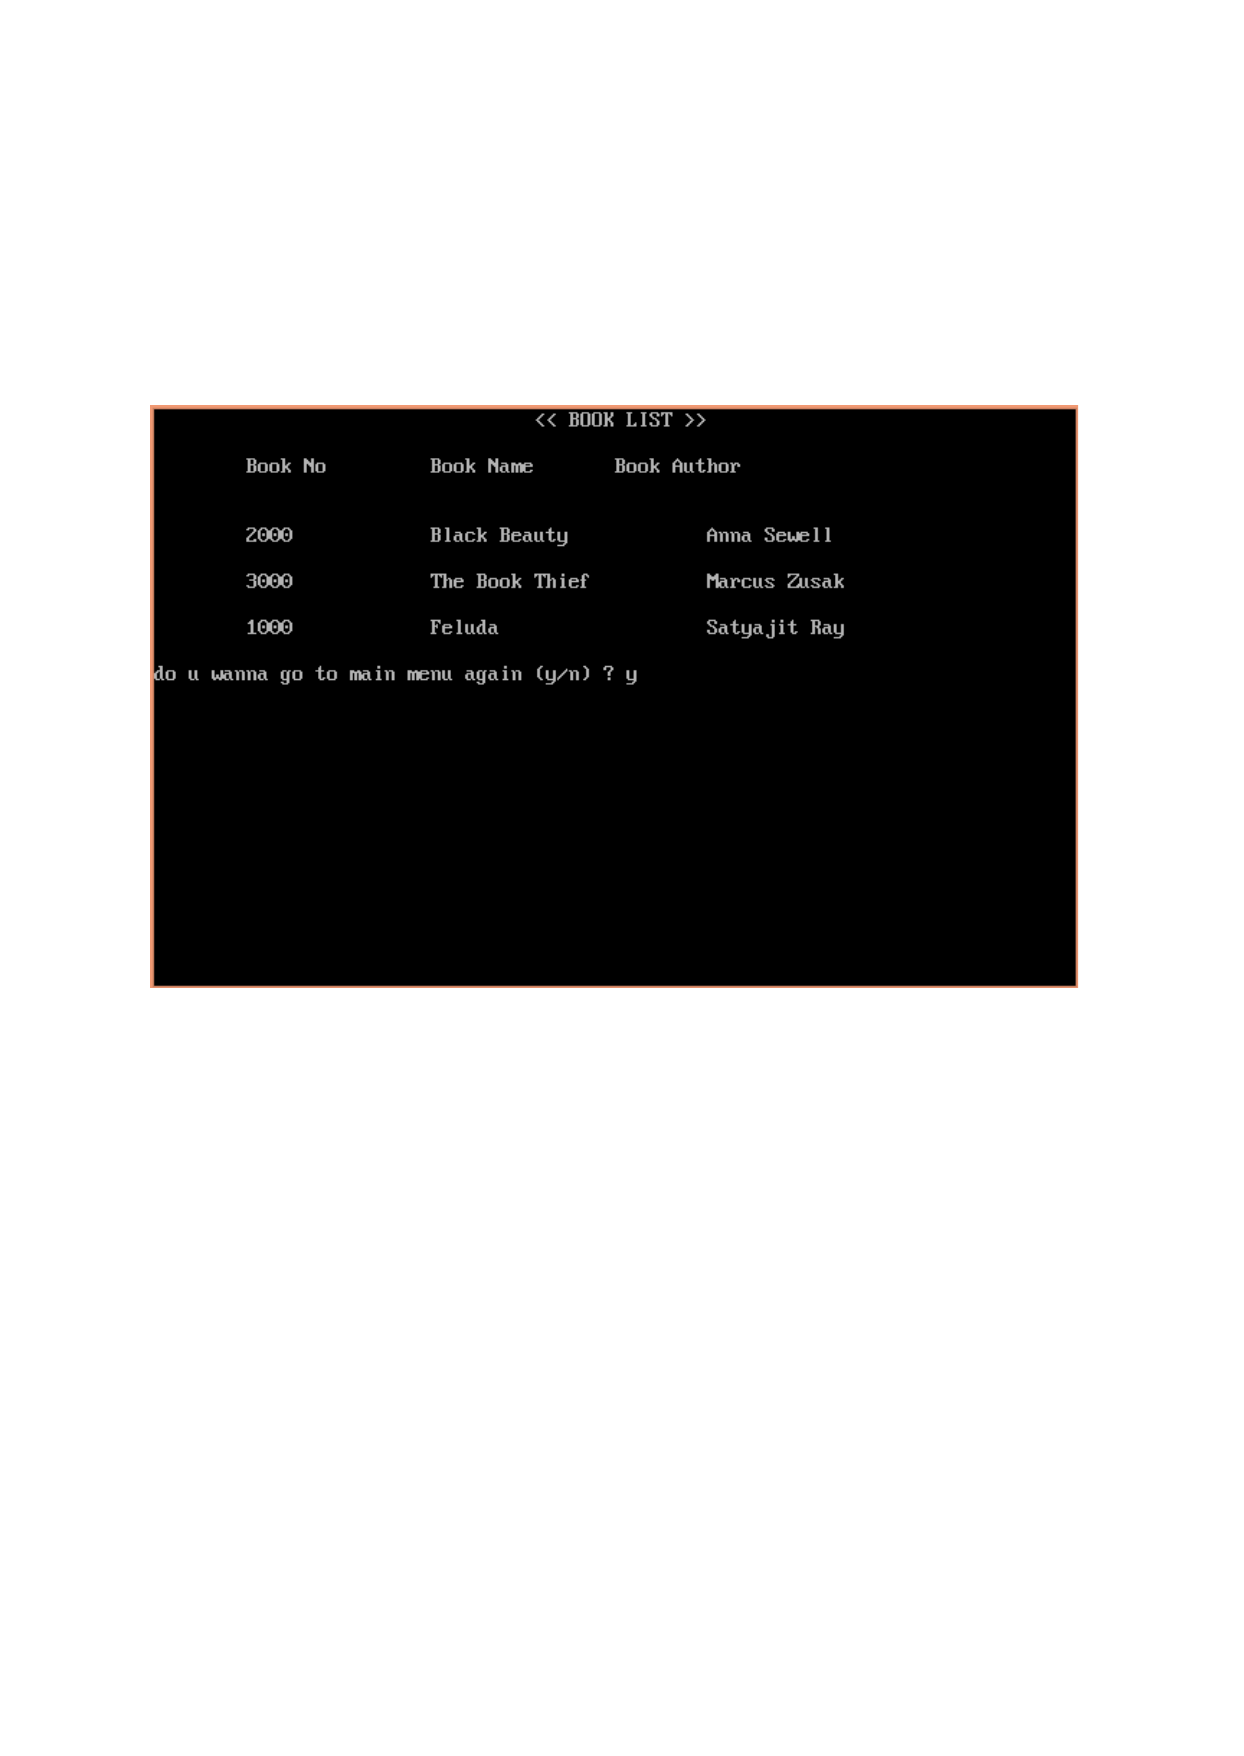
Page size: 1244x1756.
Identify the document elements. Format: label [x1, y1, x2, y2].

picture [150, 405, 1079, 988]
